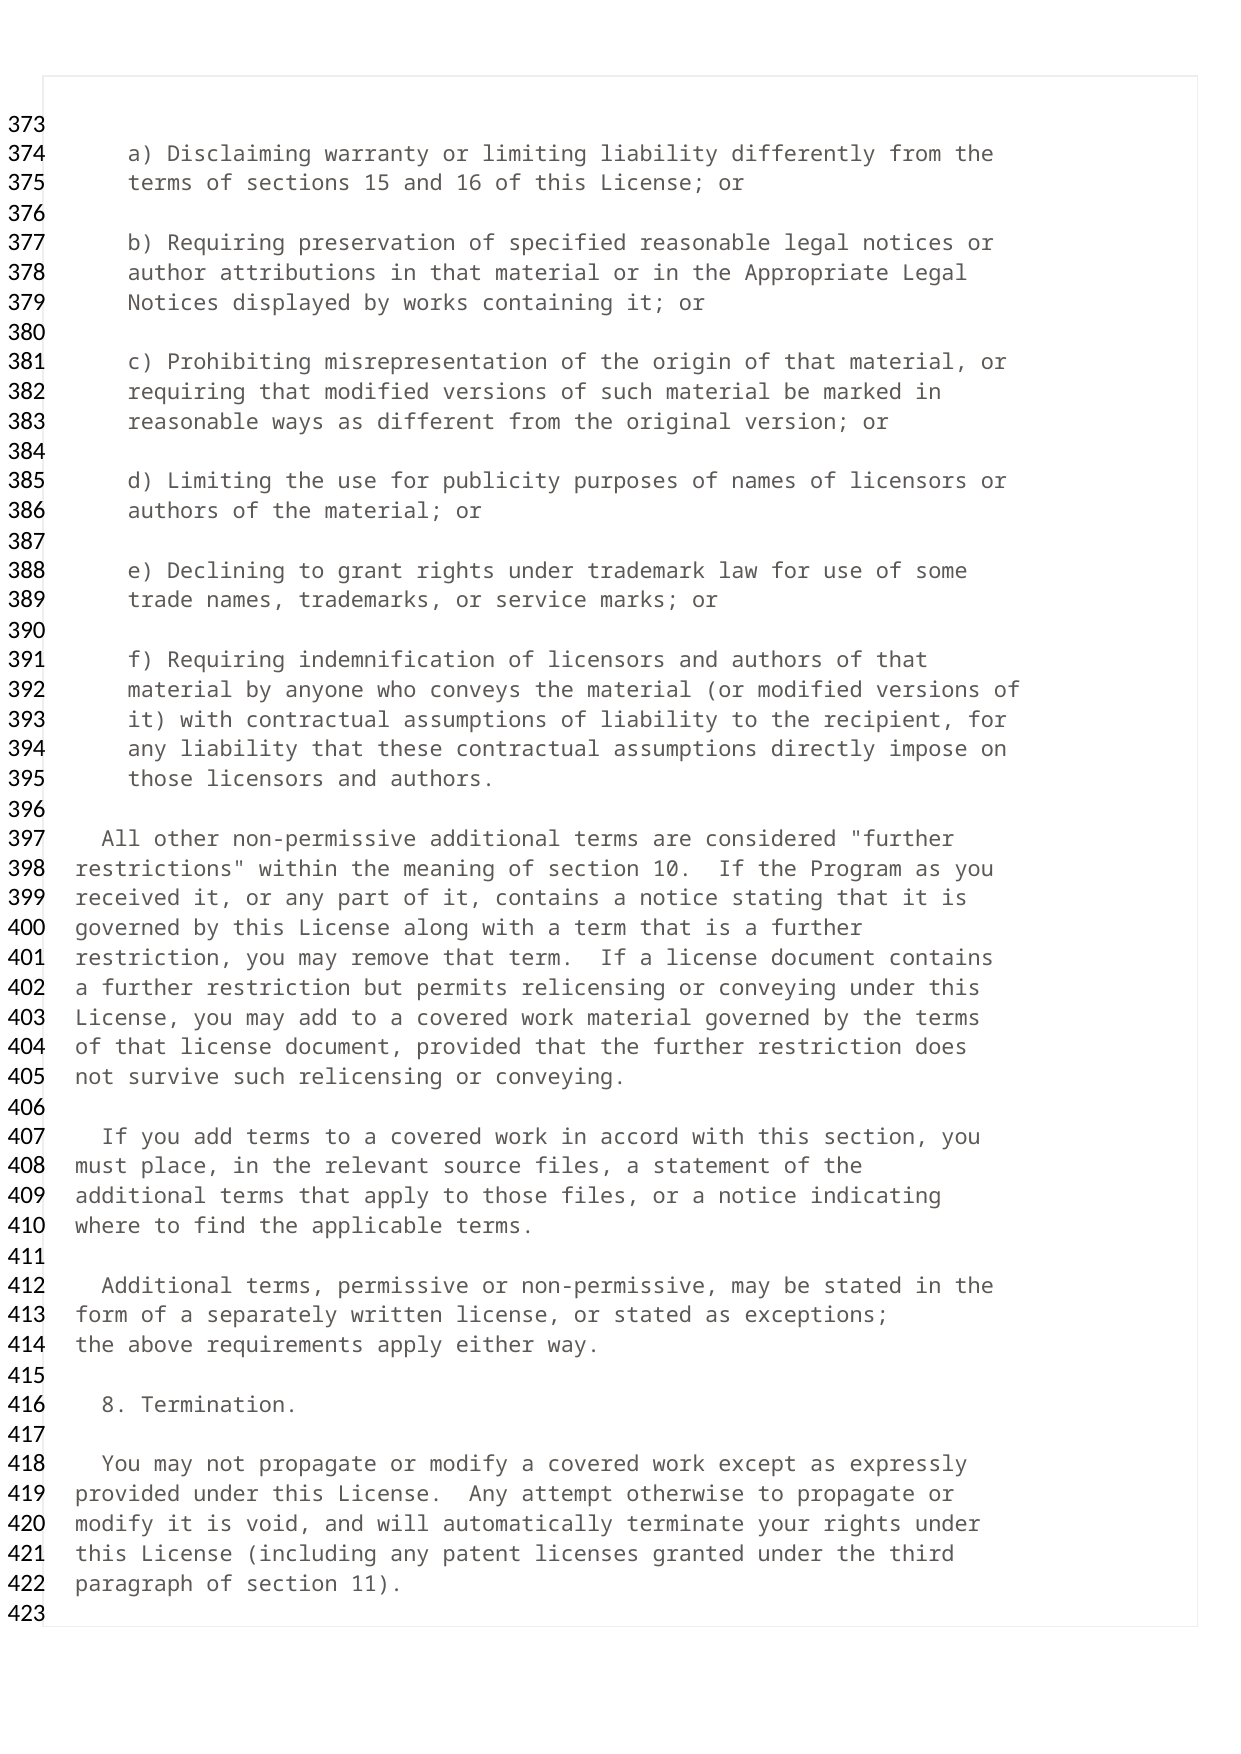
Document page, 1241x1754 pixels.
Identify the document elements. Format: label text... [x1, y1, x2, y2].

text trade names, trademarks, or service marks; or [75, 584, 1165, 614]
text author attributions in that material or in the Appropriate Legal [75, 257, 1165, 287]
text Additional terms, permissive or non-permissive, may be stated in the [75, 1270, 1165, 1299]
text must place, in the relevant source files, a statement of the [75, 1151, 1165, 1180]
text of that license document, provided that the further restriction does [75, 1031, 1165, 1061]
text provided under this License. Any attempt otherwise to propagate or [75, 1478, 1165, 1508]
text Notices displayed by works containing it; or [75, 287, 1165, 316]
text restriction, you may remove that term. If a license document contains [75, 942, 1165, 972]
text f) Requiring indemnification of licensors and authors of that [75, 644, 1165, 674]
text authors of the material; or [75, 495, 1165, 525]
text material by anyone who conveys the material (or modified versions of [75, 674, 1165, 704]
text a) Disclaiming warranty or limiting liability differently from the [75, 138, 1165, 167]
text this License (including any patent licenses granted under the third [75, 1538, 1165, 1568]
text d) Limiting the use for publicity purposes of names of licensors or [75, 465, 1165, 495]
text paragraph of section 11). [75, 1568, 1165, 1597]
text governed by this License along with a term that is a further [75, 912, 1165, 942]
text requiring that modified versions of such material be marked in [75, 376, 1165, 406]
text All other non-permissive additional terms are considered "further [75, 823, 1165, 853]
text any liability that these contractual assumptions directly impose on [75, 733, 1165, 763]
text received it, or any part of it, contains a notice stating that it is [75, 882, 1165, 912]
text those licensors and authors. [75, 763, 1165, 793]
text You may not propagate or modify a covered work except as expressly [75, 1448, 1165, 1478]
text additional terms that apply to those files, or a notice indicating [75, 1180, 1165, 1210]
text a further restriction but permits relicensing or conveying under this [75, 972, 1165, 1002]
text where to find the applicable terms. [75, 1210, 1165, 1240]
text terms of sections 15 and 16 of this License; or [75, 167, 1165, 197]
text License, you may add to a covered work material governed by the terms [75, 1002, 1165, 1031]
text 8. Termination. [75, 1389, 1165, 1419]
text not survive such relicensing or conveying. [75, 1061, 1165, 1091]
text restrictions" within the meaning of section 10. If the Program as you [75, 853, 1165, 882]
text form of a separately written license, or stated as exceptions; [75, 1299, 1165, 1329]
text c) Prohibiting misrepresentation of the origin of that material, or [75, 346, 1165, 376]
text reasonable ways as different from the original version; or [75, 406, 1165, 436]
text it) with contractual assumptions of liability to the recipient, for [75, 704, 1165, 733]
text If you add terms to a covered work in accord with this section, you [75, 1121, 1165, 1151]
text the above requirements apply either way. [75, 1329, 1165, 1359]
text b) Requiring preservation of specified reasonable legal notices or [75, 227, 1165, 257]
text modify it is void, and will automatically terminate your rights under [75, 1508, 1165, 1538]
text e) Declining to grant rights under trademark law for use of some [75, 555, 1165, 584]
